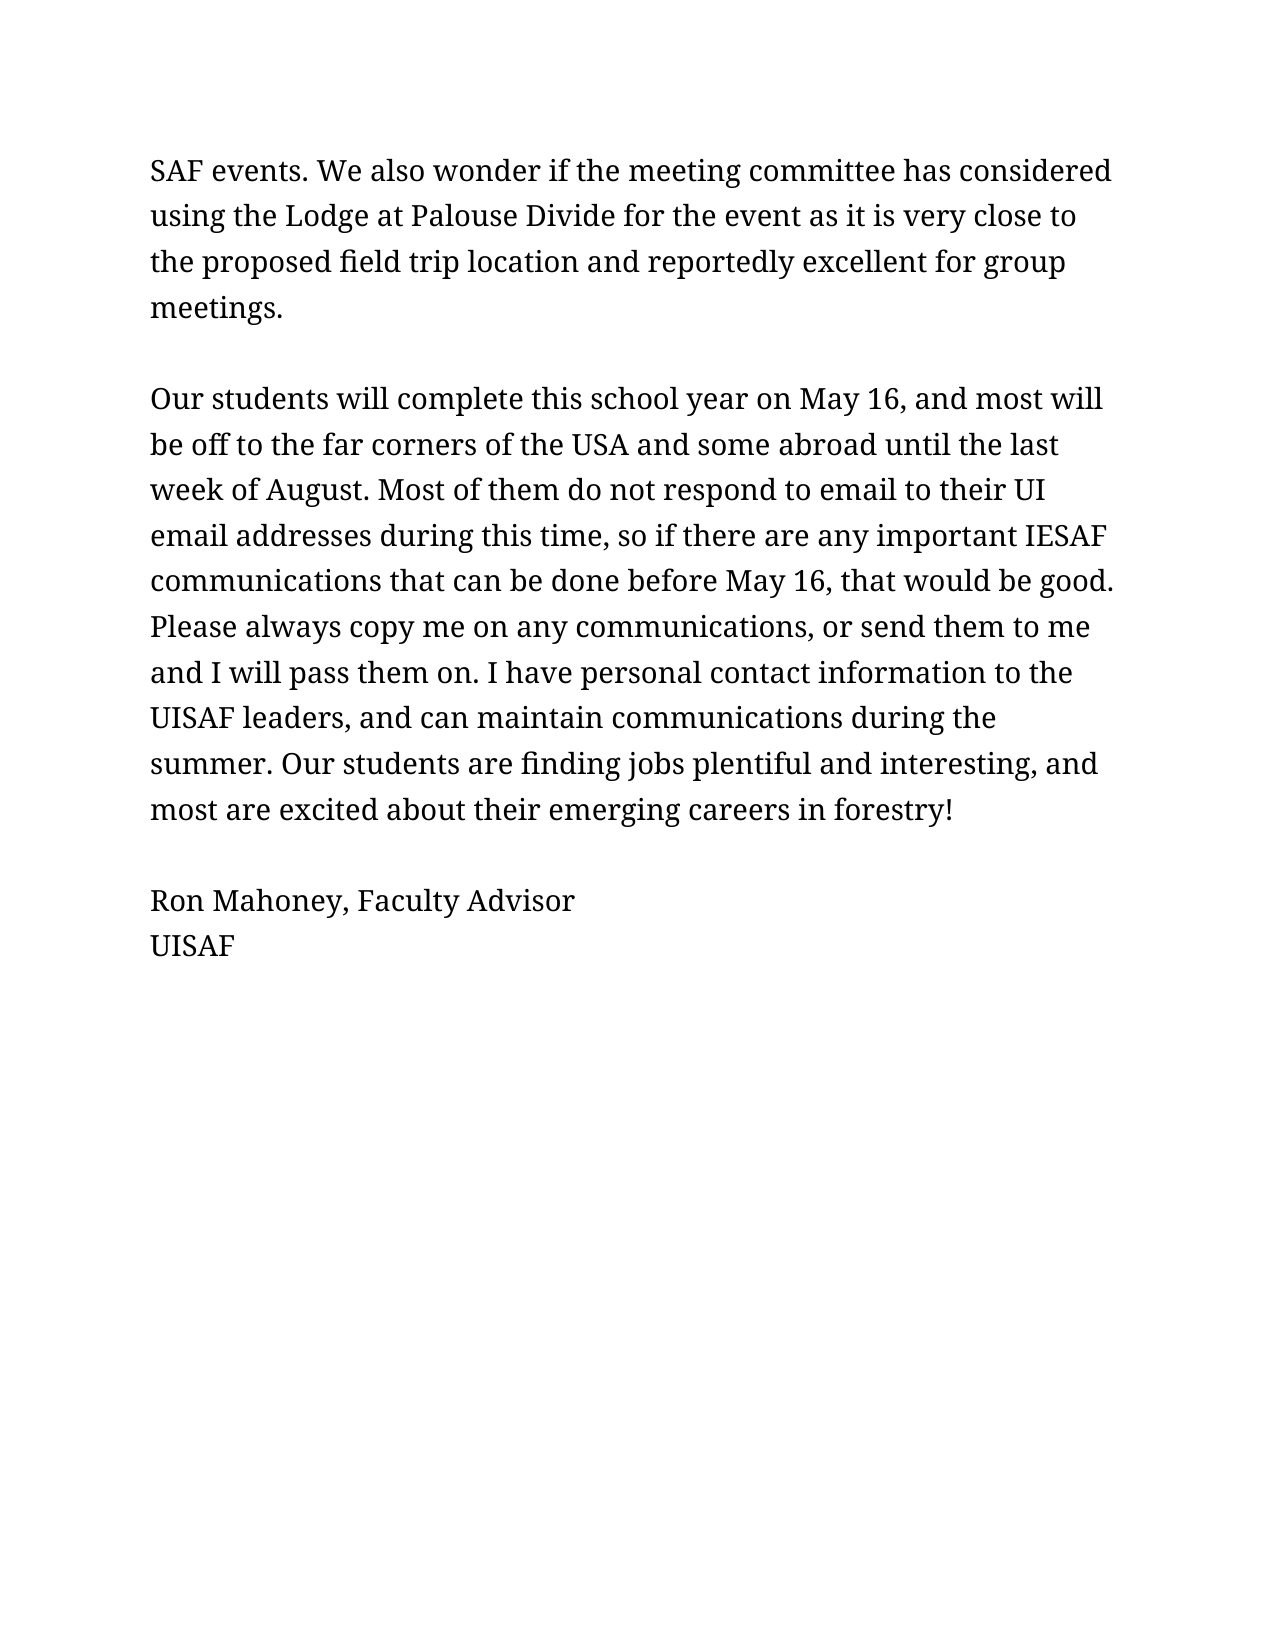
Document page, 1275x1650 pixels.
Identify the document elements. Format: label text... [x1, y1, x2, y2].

text Our students will complete this school year on May 16, and most will be off to the far corners of the USA and some abroad until the last week of August. Most of them do not respond to email to their UI email addresses during this time, so if there are any important IESAF communications that can be done before May 16, that would be good. Please always copy me on any communications, or send them to me and I will pass them on. I have personal contact information to the UISAF leaders, and can maintain communications during the summer. Our students are finding jobs plentiful and interesting, and most are excited about their emerging careers in forestry! [150, 378, 1125, 828]
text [150, 150, 1125, 327]
text Ron Mahoney, Faculty Advisor [150, 880, 1125, 920]
text UISAF [150, 926, 1125, 965]
